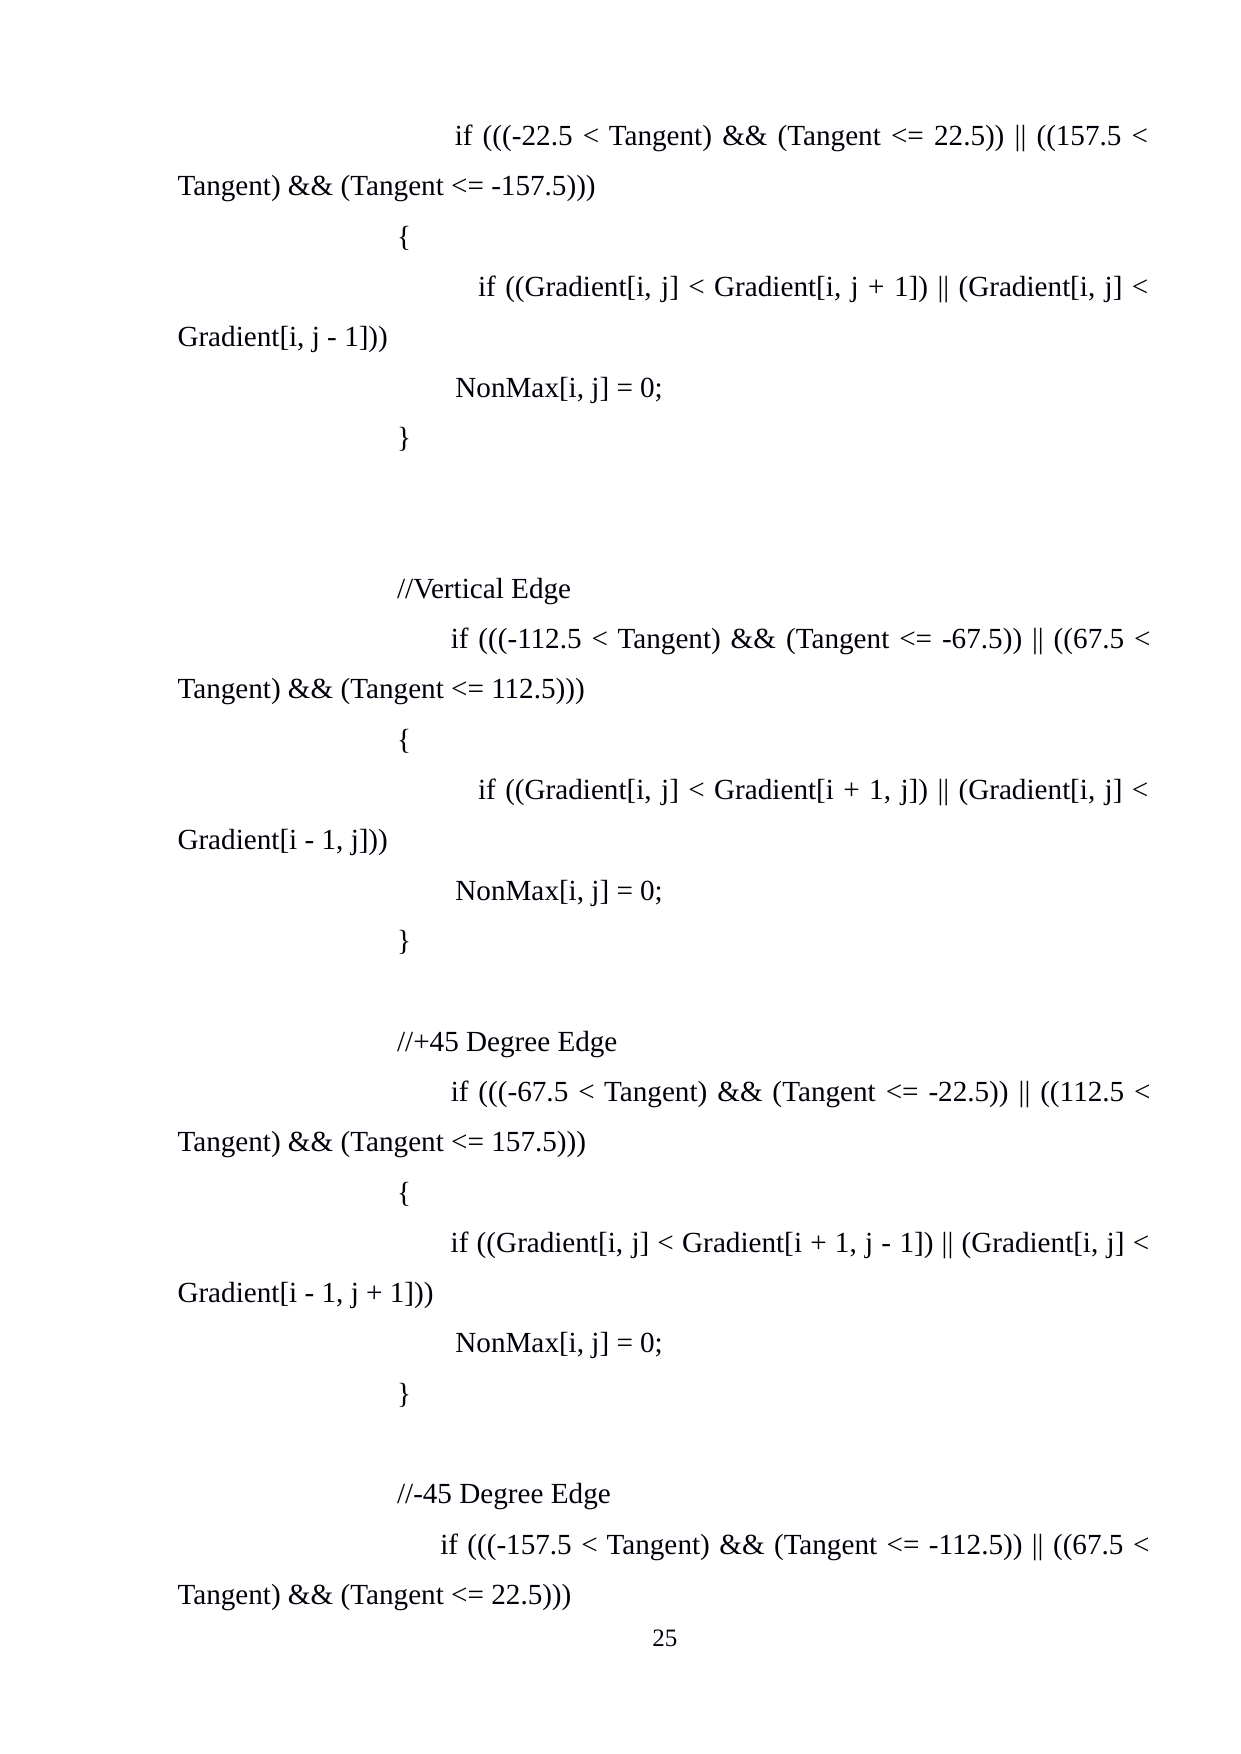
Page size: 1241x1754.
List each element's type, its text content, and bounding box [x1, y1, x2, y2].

text if ((Gradient[i, j] < Gradient[i, j + 1]) || (Gradient[i, j] < Gradient[i, j - 1])) [177, 269, 1152, 353]
text if ((Gradient[i, j] < Gradient[i + 1, j]) || (Gradient[i, j] < Gradient[i - 1, j])) [177, 772, 1152, 856]
text //+45 Degree Edge [177, 1024, 1152, 1057]
text //-45 Degree Edge [177, 1477, 1152, 1510]
text if (((-157.5 < Tangent) && (Tangent <= -112.5)) || ((67.5 < Tangent) && (Tangent <= 22.5))) [177, 1527, 1152, 1611]
text { [177, 722, 1152, 755]
text //Vertical Edge [177, 571, 1152, 604]
text { [177, 219, 1152, 252]
text if (((-112.5 < Tangent) && (Tangent <= -67.5)) || ((67.5 < Tangent) && (Tangent <= 112.5))) [177, 621, 1152, 705]
text } [177, 1376, 1152, 1409]
text NonMax[i, j] = 0; [177, 1326, 1152, 1359]
text NonMax[i, j] = 0; [177, 873, 1152, 906]
text if (((-67.5 < Tangent) && (Tangent <= -22.5)) || ((112.5 < Tangent) && (Tangent <= 157.5))) [177, 1074, 1152, 1158]
text if (((-22.5 < Tangent) && (Tangent <= 22.5)) || ((157.5 < Tangent) && (Tangent <= -157.5))) [177, 118, 1152, 202]
text } [177, 420, 1152, 453]
text if ((Gradient[i, j] < Gradient[i + 1, j - 1]) || (Gradient[i, j] < Gradient[i - 1, j + 1])) [177, 1225, 1152, 1309]
text { [177, 1175, 1152, 1208]
text } [177, 923, 1152, 957]
text NonMax[i, j] = 0; [177, 370, 1152, 403]
